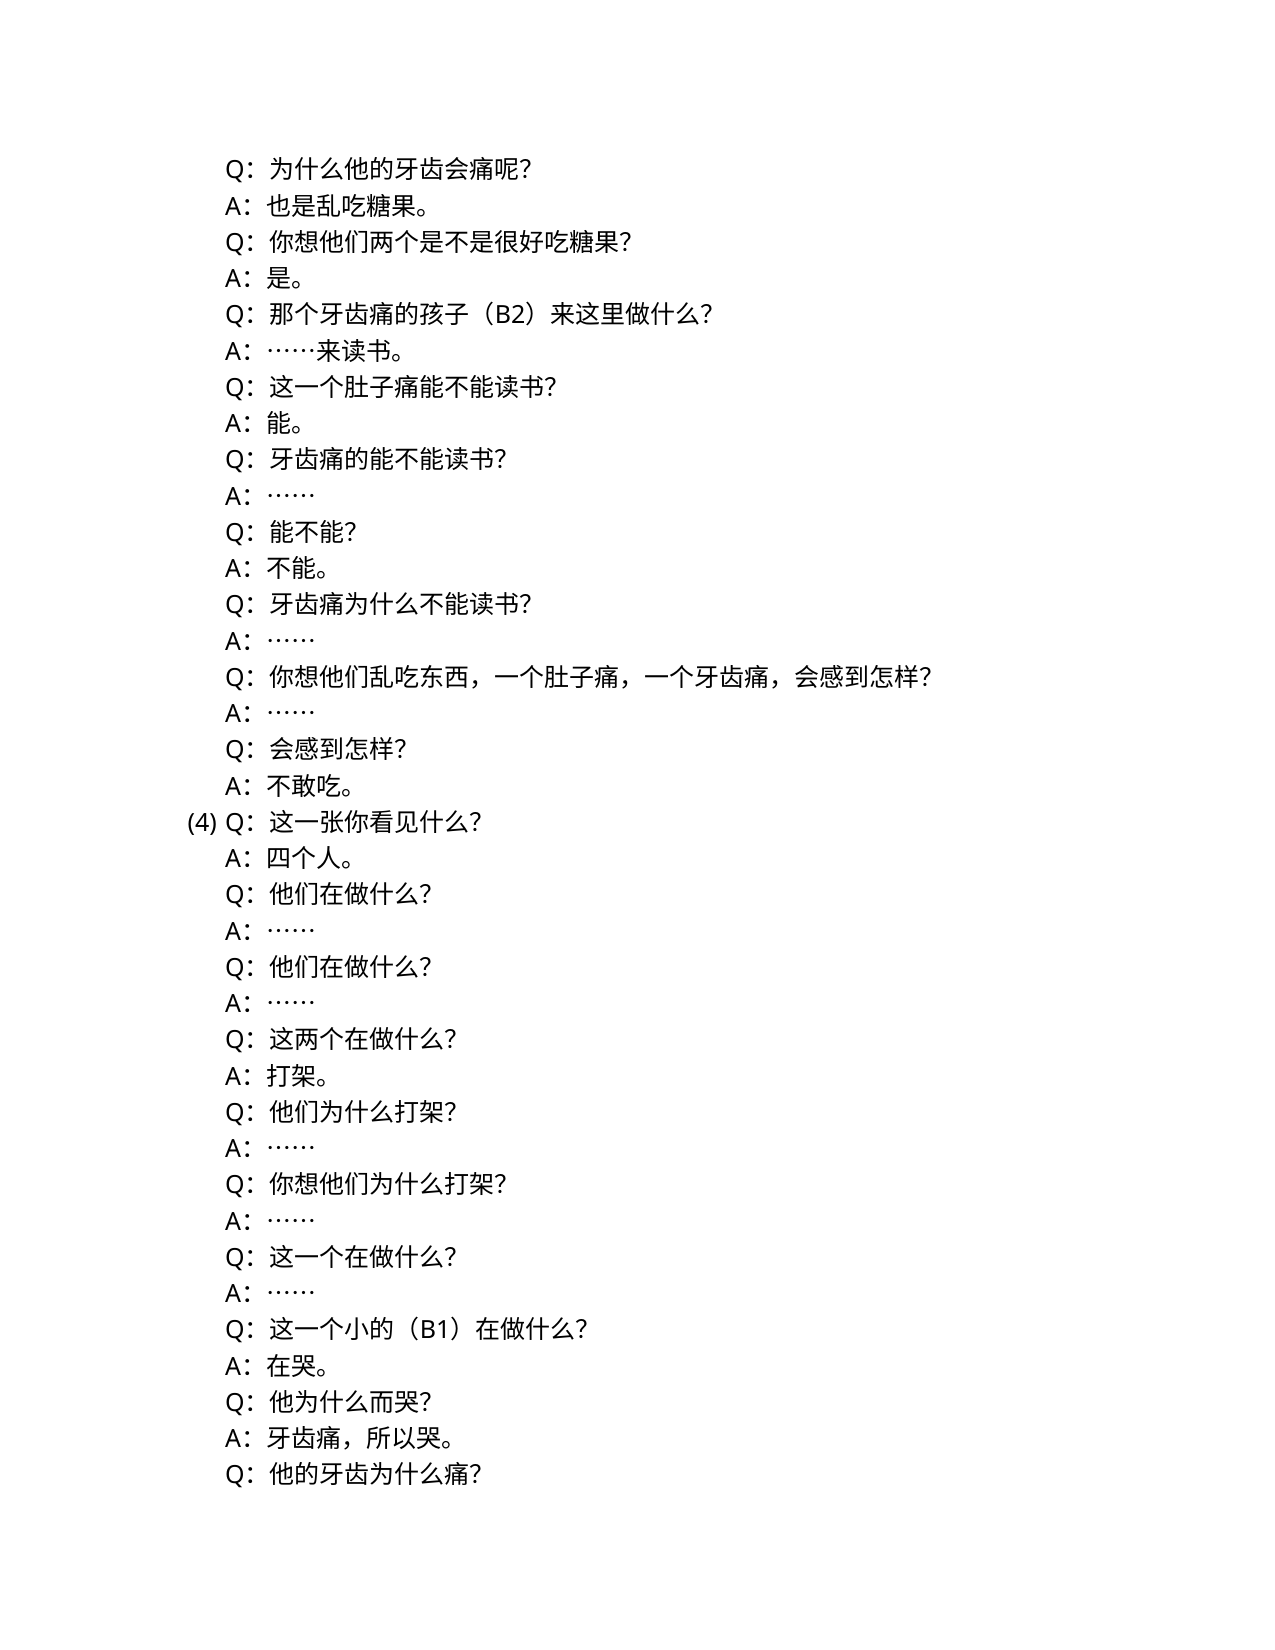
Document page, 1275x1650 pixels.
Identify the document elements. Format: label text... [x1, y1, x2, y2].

list A：也是乱吃糖果。 [225, 186, 1125, 222]
list Q：能不能？ [225, 512, 1125, 549]
list Q：你想他们乱吃东西，一个肚子痛，一个牙齿痛，会感到怎样？ [225, 657, 1125, 694]
list Q：他的牙齿为什么痛？ [225, 1455, 1125, 1491]
list Q：这一张你看见什么？ [187, 802, 1125, 839]
list A：能。 [225, 404, 1125, 440]
list Q：他为什么而哭？ [225, 1382, 1125, 1419]
list A：…… [225, 621, 1125, 657]
list Q：会感到怎样？ [225, 730, 1125, 766]
list A：…… [225, 476, 1125, 512]
list A：……来读书。 [225, 331, 1125, 367]
list A：…… [225, 911, 1125, 947]
list Q：这两个在做什么？ [225, 1020, 1125, 1056]
list A：…… [225, 1274, 1125, 1310]
list A：打架。 [225, 1056, 1125, 1092]
list A：在哭。 [225, 1346, 1125, 1382]
list Q：这一个在做什么？ [225, 1237, 1125, 1274]
list Q：你想他们两个是不是很好吃糖果？ [225, 222, 1125, 259]
list Q：他们在做什么？ [225, 875, 1125, 911]
list Q：他们为什么打架？ [225, 1092, 1125, 1129]
list Q：牙齿痛为什么不能读书？ [225, 585, 1125, 621]
list A：…… [225, 1129, 1125, 1165]
list A：…… [225, 694, 1125, 730]
list A：是。 [225, 259, 1125, 295]
list Q：牙齿痛的能不能读书？ [225, 440, 1125, 476]
list A：不敢吃。 [225, 766, 1125, 802]
list Q：你想他们为什么打架？ [225, 1165, 1125, 1201]
list A：不能。 [225, 549, 1125, 585]
list Q：这一个小的（B1）在做什么？ [225, 1310, 1125, 1346]
list A：牙齿痛，所以哭。 [225, 1419, 1125, 1455]
list Q：那个牙齿痛的孩子（B2）来这里做什么？ [225, 295, 1125, 331]
list A：…… [225, 1201, 1125, 1237]
list Q：他们在做什么？ [225, 947, 1125, 984]
list Q：这一个肚子痛能不能读书？ [225, 367, 1125, 404]
list A：四个人。 [225, 839, 1125, 875]
list A：…… [225, 984, 1125, 1020]
list Q：为什么他的牙齿会痛呢？ [225, 150, 1125, 186]
